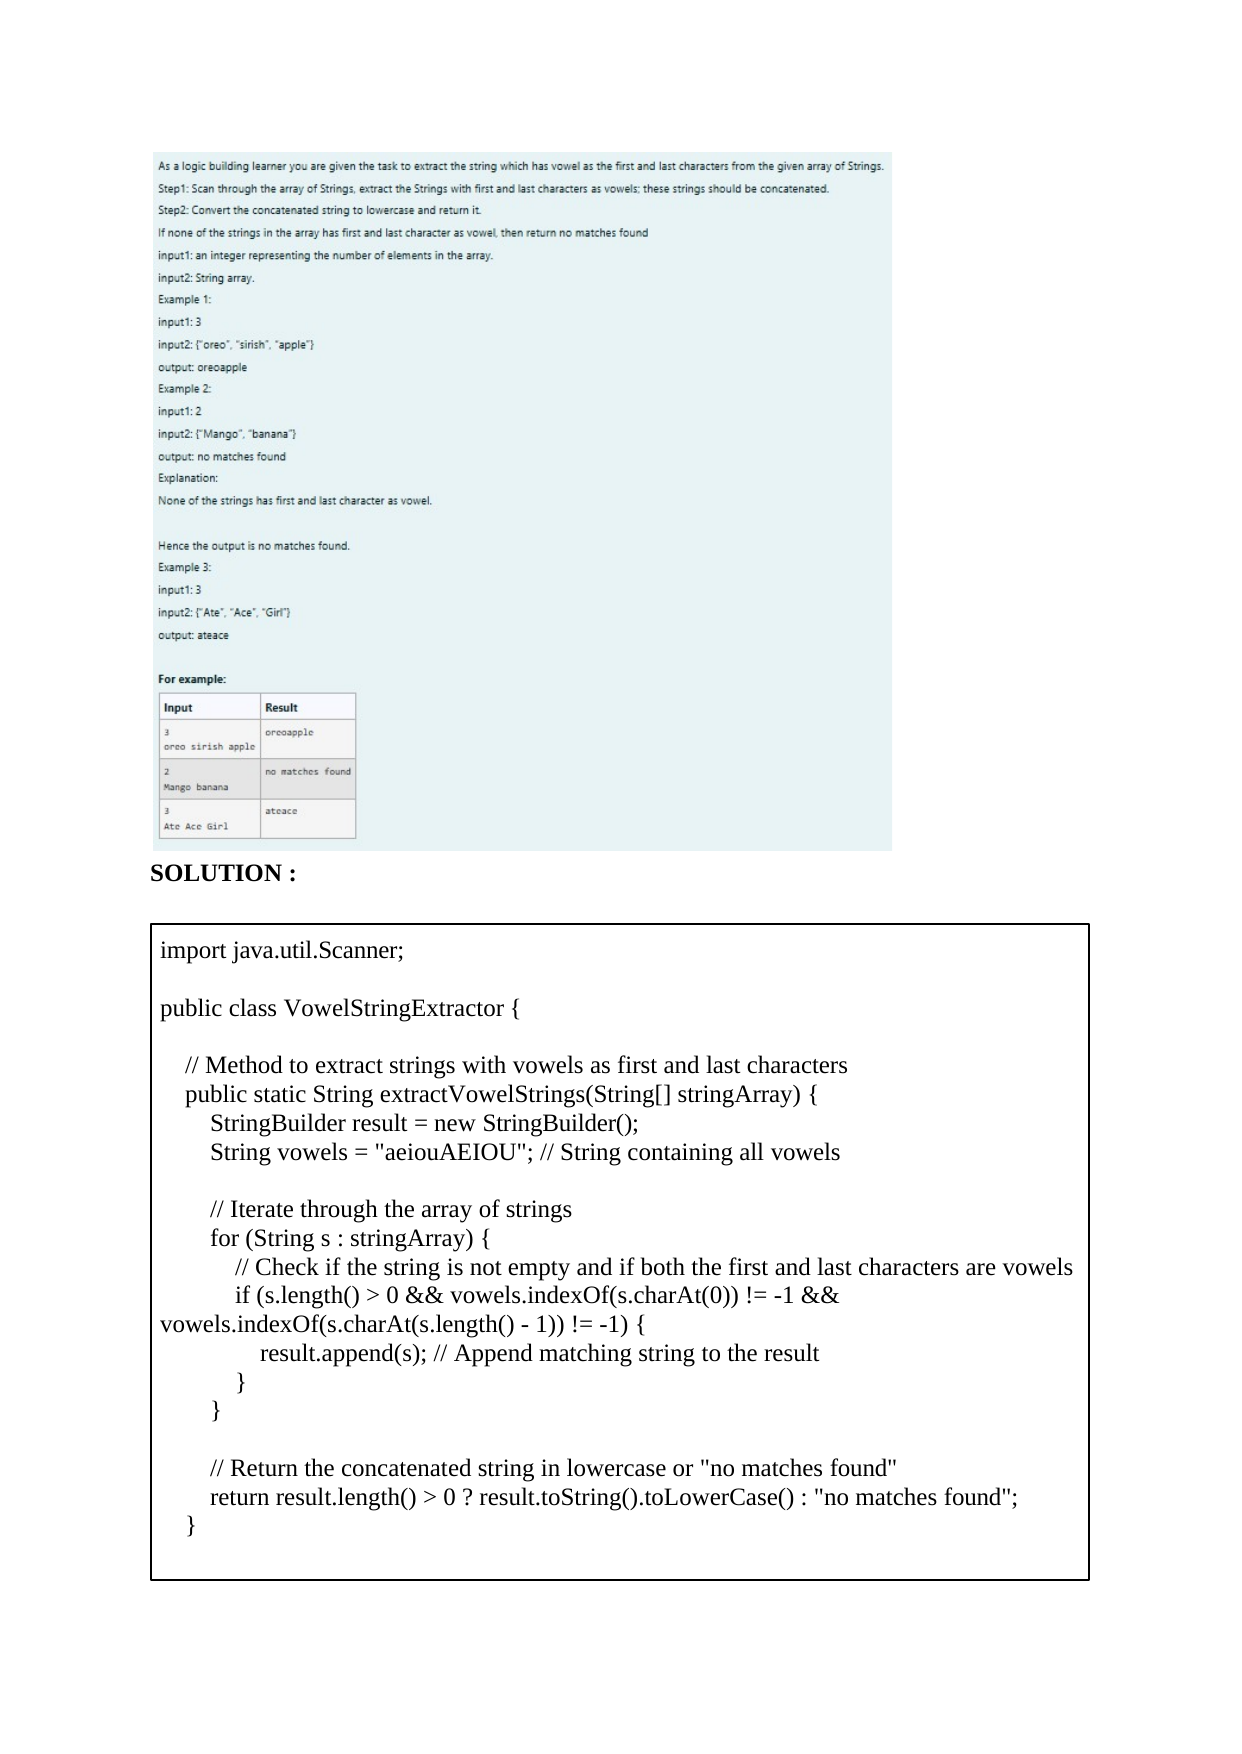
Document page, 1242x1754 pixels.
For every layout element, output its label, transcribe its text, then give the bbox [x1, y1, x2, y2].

picture [153, 152, 893, 851]
text SOLUTION : [150, 858, 1135, 887]
